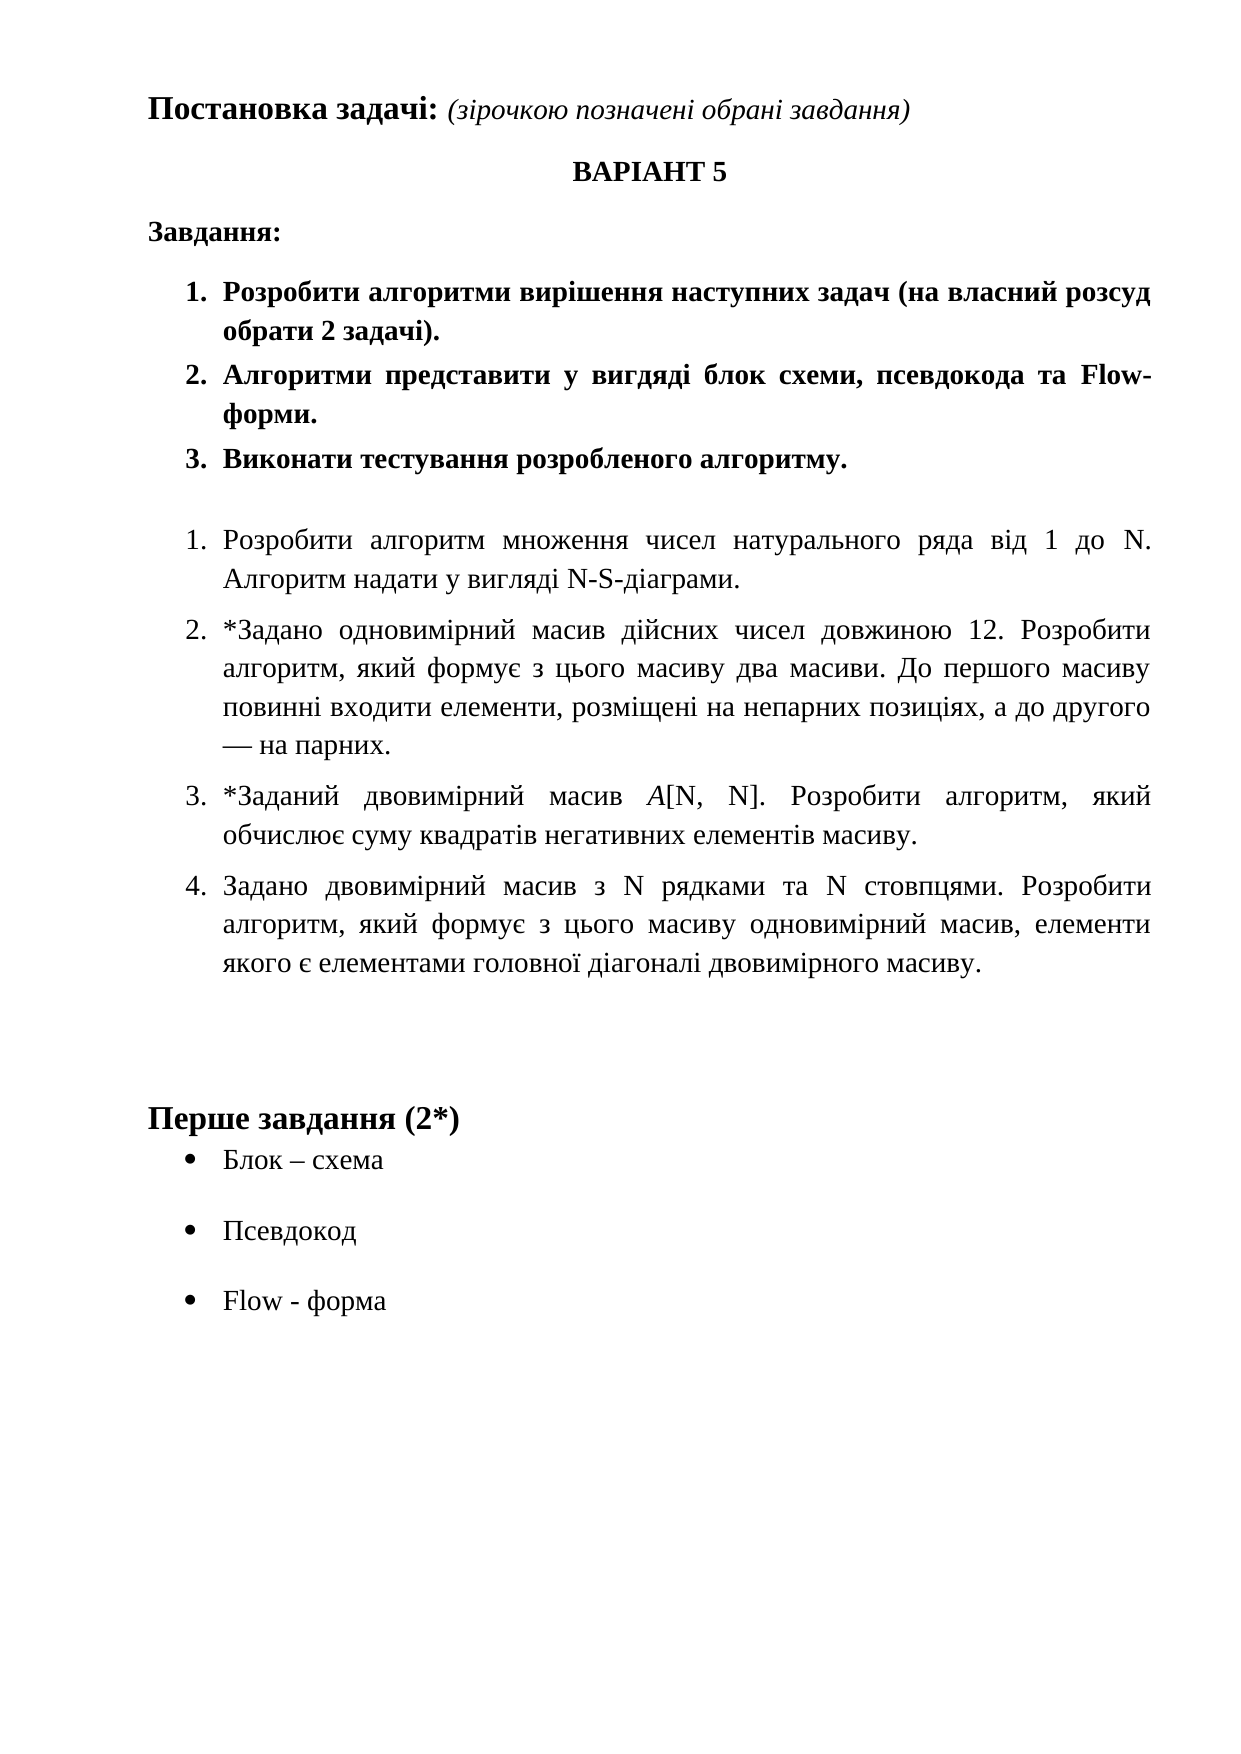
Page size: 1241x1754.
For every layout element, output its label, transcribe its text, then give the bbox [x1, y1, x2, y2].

list Розробити алгоритм множення чисел натурального ряда від 1 до N. Алгоритм надати у вигляді N-S-діаграми. [185, 522, 1152, 594]
list Flow - форма [185, 1283, 1152, 1317]
list Виконати тестування розробленого алгоритму. [185, 441, 1152, 474]
text Завдання: [148, 214, 1152, 247]
list Алгоритми представити у вигдяді блок схеми, псевдокода та Flow-форми. [185, 357, 1152, 429]
list *Задано одновимірний масив дійсних чисел довжиною 12. Розробити алгоритм, який формує з цього масиву два масиви. До першого масиву повинні входити елементи, розміщені на непарних позиціях, а до другого — на парних. [185, 612, 1152, 761]
text Постановка задачі: (зірочкою позначені обрані завдання) [148, 88, 1152, 127]
list Задано двовимірний масив з N рядками та N стовпцями. Розробити алгоритм, який формує з цього масиву одновимірний масив, елементи якого є елементами головної діагоналі двовимірного масиву. [185, 868, 1152, 979]
list Розробити алгоритми вирішення наступних задач (на власний розсуд обрати 2 задачі). [185, 274, 1152, 346]
list *Заданий двовимірний масив А[N, N]. Розробити алгоритм, який обчислює суму квадратів негативних елементів масиву. [185, 778, 1152, 851]
list Блок – схема [185, 1142, 1152, 1176]
list Псевдокод [185, 1213, 1152, 1246]
text Перше завдання (2*) [148, 1098, 1152, 1137]
text ВАРІАНТ 5 [148, 154, 1152, 187]
